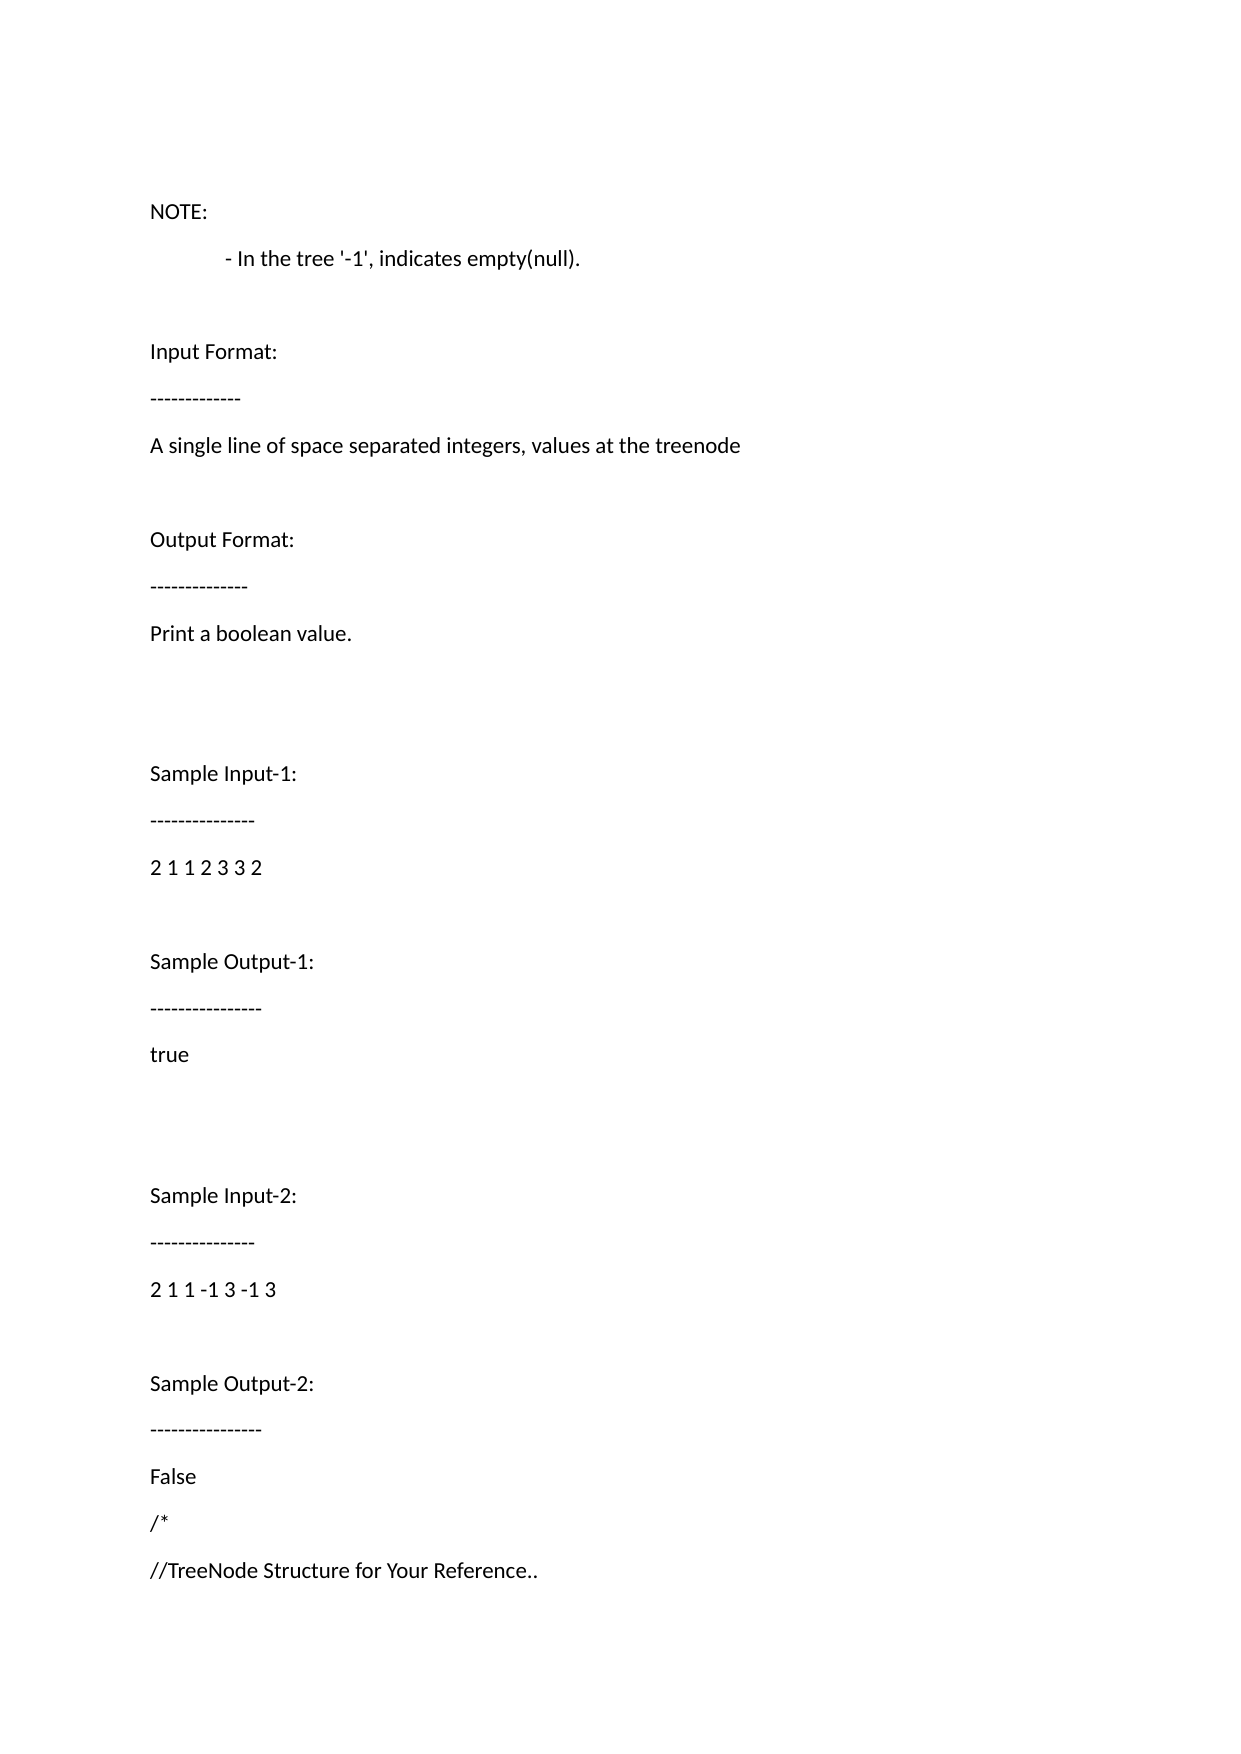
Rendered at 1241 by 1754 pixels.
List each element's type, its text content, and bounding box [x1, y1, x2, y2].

text /* [150, 1509, 1090, 1537]
text --------------- [150, 806, 1090, 834]
text Output Format: [150, 525, 1090, 553]
text Sample Input-2: [150, 1181, 1090, 1209]
text A single line of space separated integers, values at the treenode [150, 431, 1090, 459]
text --------------- [150, 1228, 1090, 1256]
text true [150, 1041, 1090, 1069]
text ---------------- [150, 1416, 1090, 1444]
text 2 1 1 2 3 3 2 [150, 853, 1090, 881]
text -------------- [150, 572, 1090, 600]
text Sample Output-2: [150, 1369, 1090, 1397]
text Sample Output-1: [150, 947, 1090, 975]
text ---------------- [150, 994, 1090, 1022]
text Sample Input-1: [150, 759, 1090, 787]
text //TreeNode Structure for Your Reference.. [150, 1556, 1090, 1584]
text - In the tree '-1', indicates empty(null). [150, 244, 1090, 272]
text False [150, 1462, 1090, 1491]
text 2 1 1 -1 3 -1 3 [150, 1275, 1090, 1303]
text NOTE: [150, 197, 1090, 225]
text ------------- [150, 384, 1090, 412]
text Input Format: [150, 337, 1090, 366]
text Print a boolean value. [150, 619, 1090, 647]
